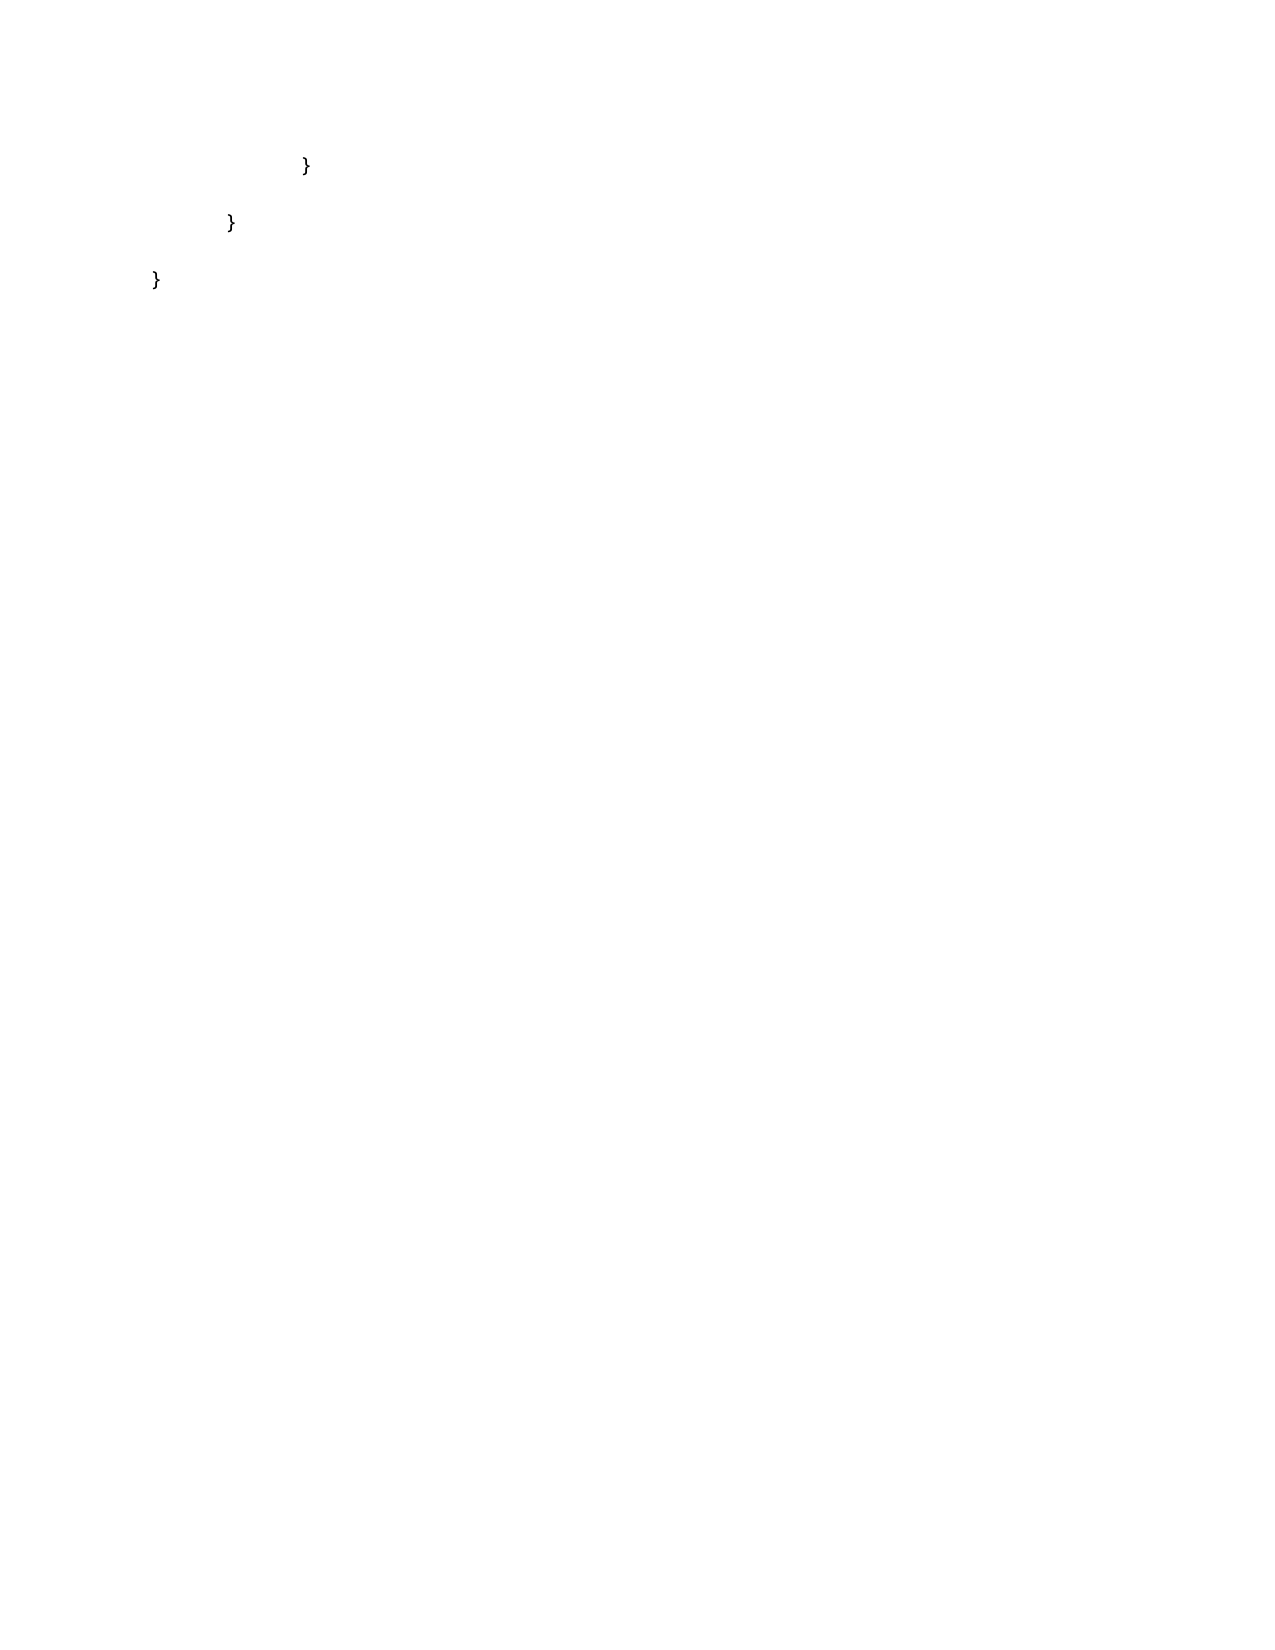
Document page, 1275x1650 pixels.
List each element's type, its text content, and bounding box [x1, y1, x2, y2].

text } [150, 150, 1125, 178]
text } [150, 264, 1125, 292]
text } [150, 207, 1125, 235]
